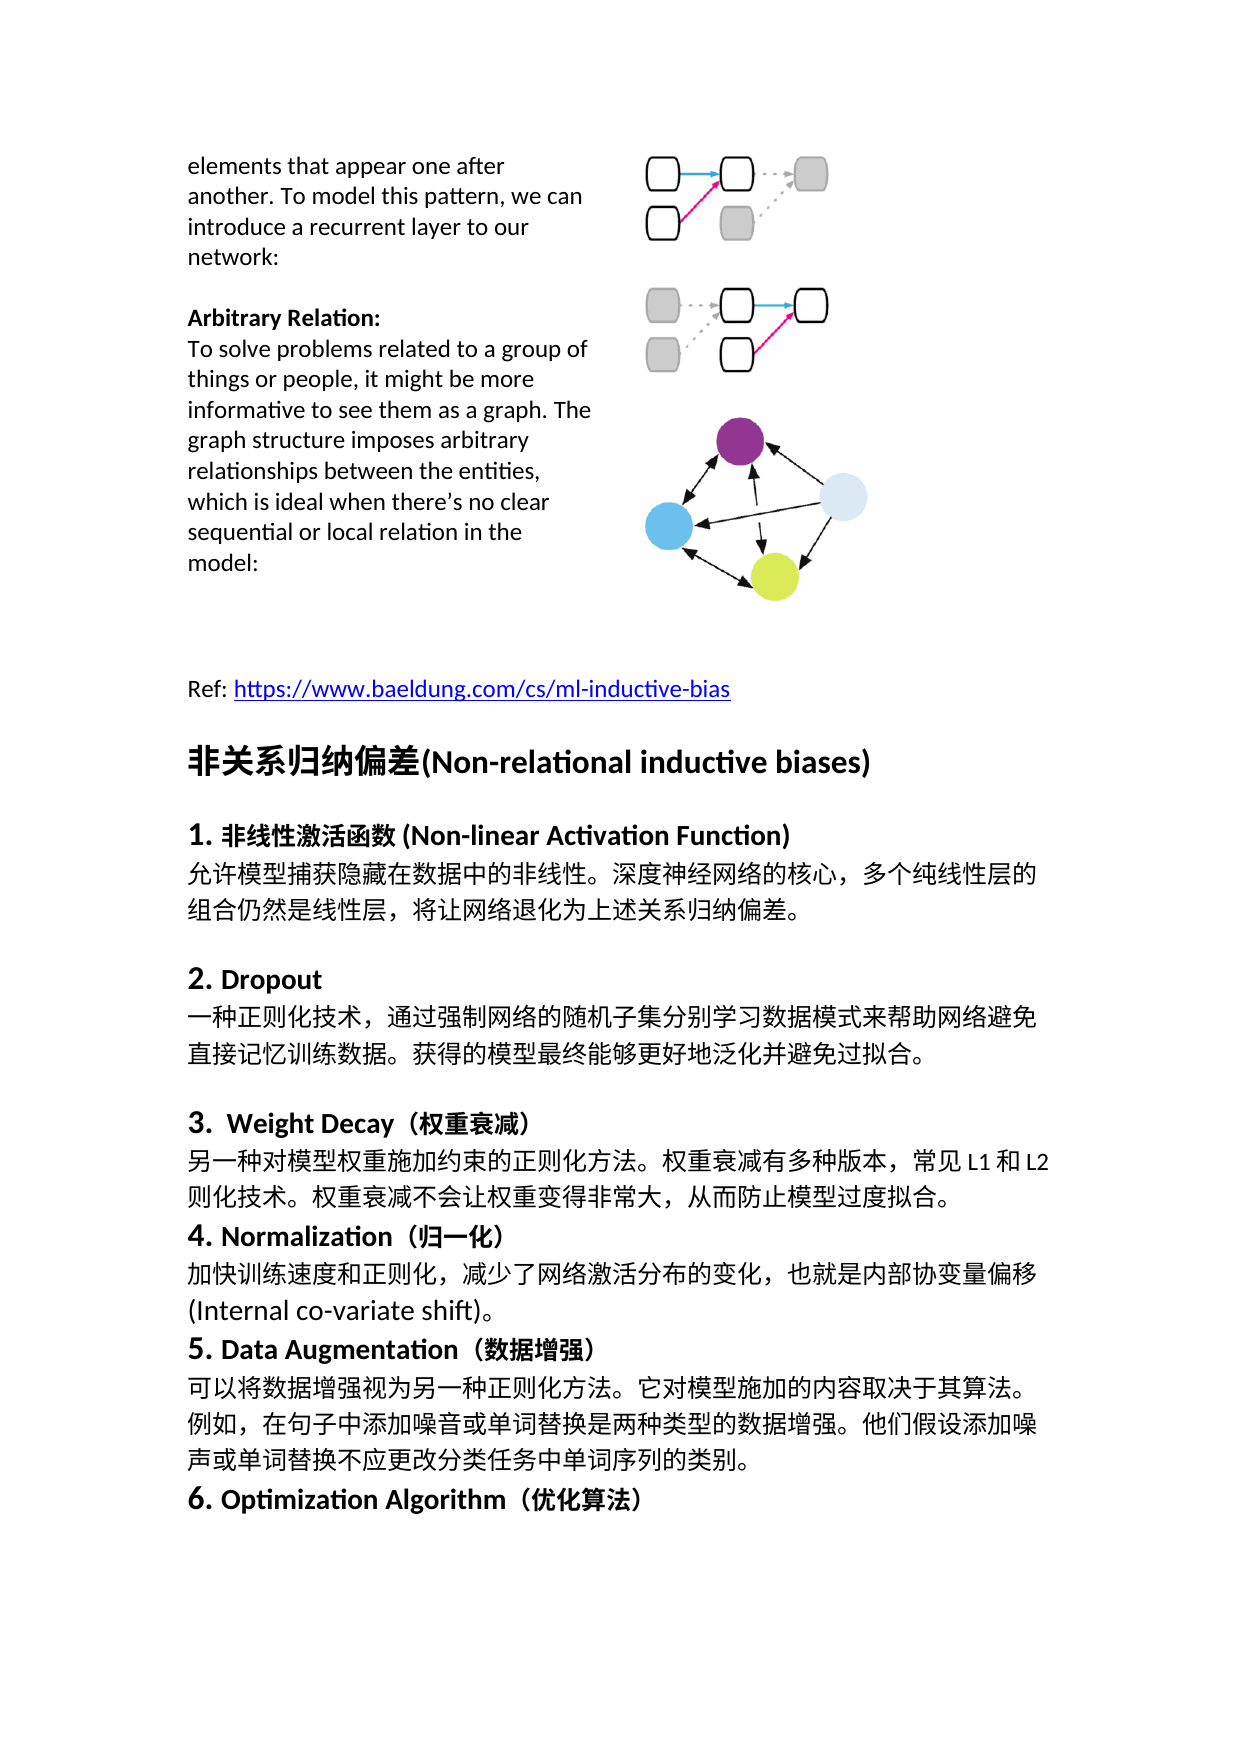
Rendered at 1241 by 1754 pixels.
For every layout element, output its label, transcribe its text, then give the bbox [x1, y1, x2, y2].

list 允许模型捕获隐藏在数据中的非线性。深度神经网络的核心，多个纯线性层的组合仍然是线性层，将让网络退化为上述关系归纳偏差。 [187, 854, 1053, 927]
list 可以将数据增强视为另一种正则化方法。它对模型施加的内容取决于其算法。例如，在句子中添加噪音或单词替换是两种类型的数据增强。他们假设添加噪声或单词替换不应更改分类任务中单词序列的类别。 [187, 1368, 1053, 1477]
list Arbitrary Relation: [187, 303, 598, 333]
list 加快训练速度和正则化，减少了网络激活分布的变化，也就是内部协变量偏移(Internal co-variate shift)。 [187, 1255, 1053, 1327]
list Dropout [187, 957, 1053, 998]
list 非关系归纳偏差(Non-relational inductive biases) [187, 735, 1053, 783]
list 一种正则化技术，通过强制网络的随机子集分别学习数据模式来帮助网络避免直接记忆训练数据。获得的模型最终能够更好地泛化并避免过拟合。 [187, 998, 1053, 1070]
picture [642, 150, 832, 379]
list Optimization Algorithm（优化算法） [187, 1477, 1053, 1518]
list To solve problems related to a group of things or people, it might be more informative to see them as a graph. The graph structure imposes arbitrary relationships between the entities, which is ideal when there’s no clear sequential or local relation in the model: [187, 333, 598, 577]
picture [642, 412, 872, 606]
list 另一种对模型权重施加约束的正则化方法。权重衰减有多种版本，常见L1和L2则化技术。权重衰减不会让权重变得非常大，从而防止模型过度拟合。 [187, 1142, 1053, 1214]
list Data Augmentation（数据增强） [187, 1327, 1053, 1368]
list Weight Decay（权重衰减） [187, 1101, 1053, 1142]
list Ref: https://www.baeldung.com/cs/ml-inductive-bias [187, 674, 1053, 704]
list 非线性激活函数 (Non-linear Activation Function) [187, 813, 1053, 854]
list Normalization（归一化） [187, 1214, 1053, 1255]
